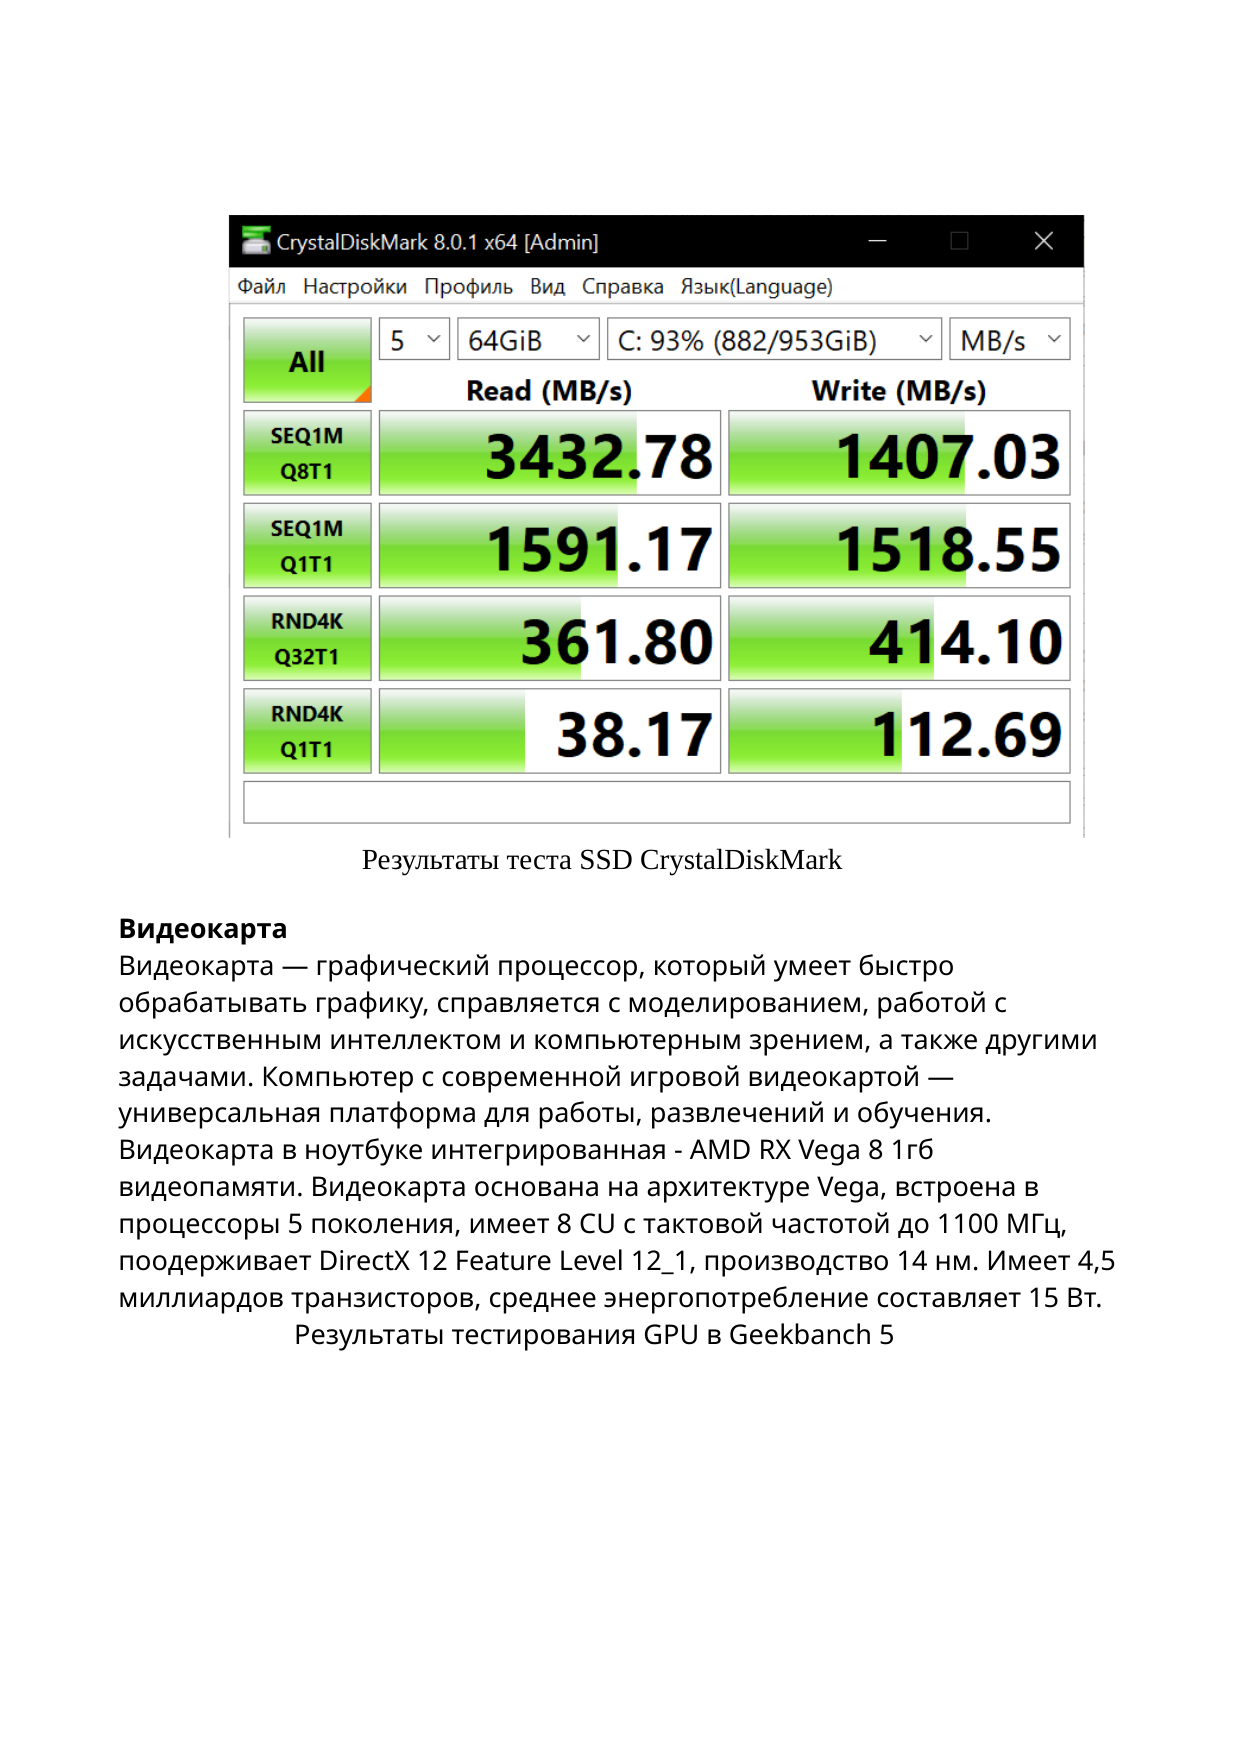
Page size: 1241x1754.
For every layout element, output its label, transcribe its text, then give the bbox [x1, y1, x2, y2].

text Результаты теста SSD CrystalDiskMark [340, 842, 1122, 876]
picture [228, 215, 1085, 838]
text Видеокарта — графический процессор, который умеет быстро обрабатывать графику, справляется с моделированием, работой с искусственным интеллектом и компьютерным зрением, а также другими задачами. Компьютер с современной игровой видеокартой — универсальная платформа для работы, развлечений и обучения. [118, 946, 1122, 1131]
text Видеокарта [118, 909, 1122, 946]
text Видеокарта в ноутбуке интегрированная - AMD RX Vega 8 1гб видеопамяти. Видеокарта основана на архитектуре Vega, встроена в процессоры 5 поколения, имеет 8 CU с тактовой частотой до 1100 МГц, поодерживает DirectX 12 Feature Level 12_1, производство 14 нм. Имеет 4,5 миллиардов транзисторов, среднее энергопотребление составляет 15 Вт. [118, 1131, 1122, 1315]
text Результаты тестирования GPU в Geekbanch 5 [118, 1315, 1122, 1352]
